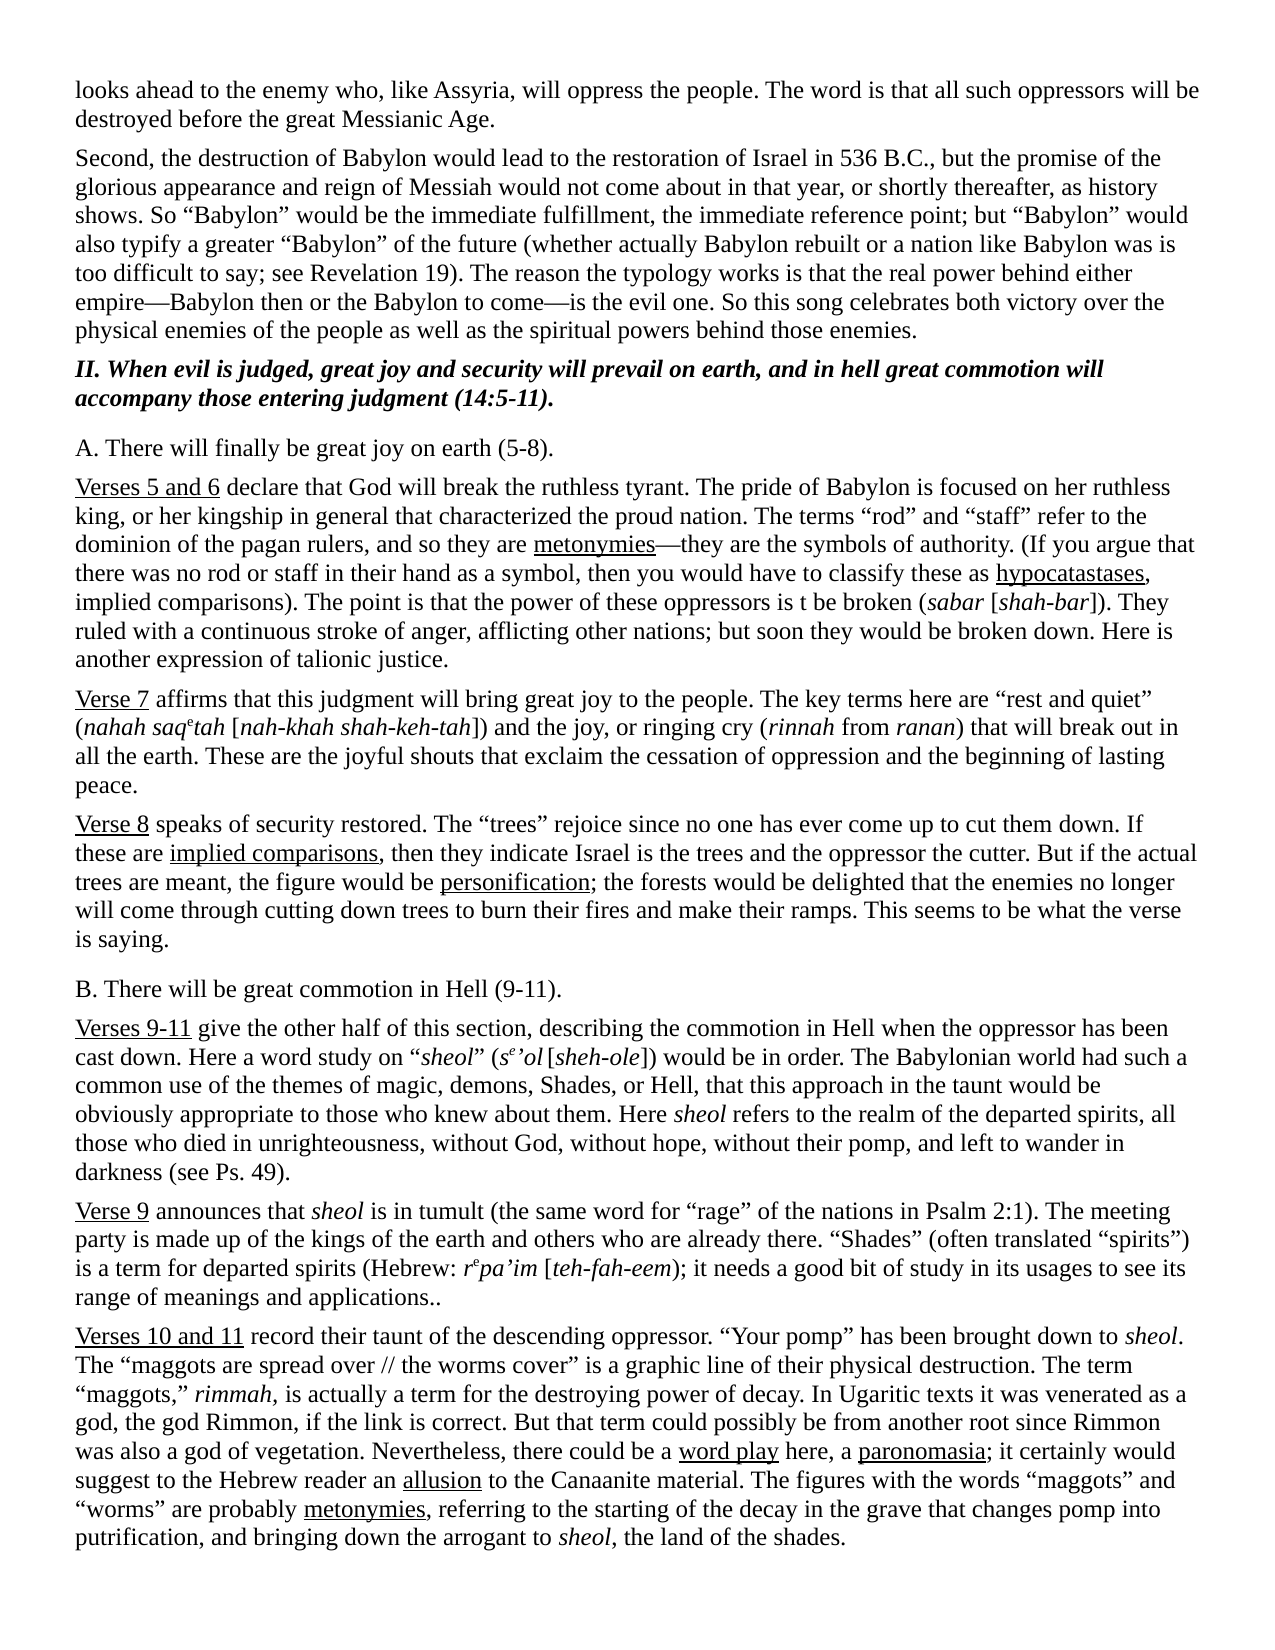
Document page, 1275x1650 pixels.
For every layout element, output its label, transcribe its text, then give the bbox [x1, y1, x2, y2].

text Second, the destruction of Babylon would lead to the restoration of Israel in 536 B.C., but the promise of the glorious appearance and reign of Messiah would not come about in that year, or shortly thereafter, as history shows. So “Babylon” would be the immediate fulfillment, the immediate reference point; but “Babylon” would also typify a greater “Babylon” of the future (whether actually Babylon rebuilt or a nation like Babylon was is too difficult to say; see Revelation 19). The reason the typology works is that the real power behind either empire—Babylon then or the Babylon to come—is the evil one. So this song celebrates both victory over the physical enemies of the people as well as the spiritual powers behind those enemies. [75, 143, 1200, 344]
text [75, 75, 1200, 132]
subtitle A. There will finally be great joy on earth (5-8). [75, 433, 1200, 462]
text Verse 7 affirms that this judgment will bring great joy to the people. The key terms here are “rest and quiet” (nahah saqetah [nah-khah shah-keh-tah]) and the joy, or ringing cry (rinnah from ranan) that will break out in all the earth. These are the joyful shouts that exclaim the cessation of oppression and the beginning of lasting peace. [75, 684, 1200, 799]
text Verses 9-11 give the other half of this section, describing the commotion in Hell when the oppressor has been cast down. Here a word study on “sheol” (se’ol [sheh-ole]) would be in order. The Babylonian world had such a common use of the themes of magic, demons, Shades, or Hell, that this approach in the taunt would be obviously appropriate to those who knew about them. Here sheol refers to the realm of the departed spirits, all those who died in unrighteousness, without God, without hope, without their pomp, and left to wander in darkness (see Ps. 49). [75, 1013, 1200, 1185]
text Verse 8 speaks of security restored. The “trees” rejoice since no one has ever come up to cut them down. If these are implied comparisons, then they indicate Israel is the trees and the oppressor the cutter. But if the actual trees are meant, the figure would be personification; the forests would be delighted that the enemies no longer will come through cutting down trees to burn their fires and make their ramps. This seems to be what the verse is saying. [75, 809, 1200, 953]
text Verses 5 and 6 declare that God will break the ruthless tyrant. The pride of Babylon is focused on her ruthless king, or her kingship in general that characterized the proud nation. The terms “rod” and “staff” refer to the dominion of the pagan rulers, and so they are metonymies—they are the symbols of authority. (If you argue that there was no rod or staff in their hand as a symbol, then you would have to classify these as hypocatastases, implied comparisons). The point is that the power of these oppressors is t be broken (sabar [shah-bar]). They ruled with a continuous stroke of anger, afflicting other nations; but soon they would be broken down. Here is another expression of talionic justice. [75, 472, 1200, 673]
subtitle II. When evil is judged, great joy and security will prevail on earth, and in hell great commotion will accompany those entering judgment (14:5-11). [75, 354, 1200, 412]
subtitle B. There will be great commotion in Hell (9-11). [75, 974, 1200, 1002]
text Verse 9 announces that sheol is in tumult (the same word for “rage” of the nations in Psalm 2:1). The meeting party is made up of the kings of the earth and others who are already there. “Shades” (often translated “spirits”) is a term for departed spirits (Hebrew: repa’im [teh-fah-eem); it needs a good bit of study in its usages to see its range of meanings and applications.. [75, 1196, 1200, 1311]
text Verses 10 and 11 record their taunt of the descending oppressor. “Your pomp” has been brought down to sheol. The “maggots are spread over // the worms cover” is a graphic line of their physical destruction. The term “maggots,” rimmah, is actually a term for the destroying power of decay. In Ugaritic texts it was venerated as a god, the god Rimmon, if the link is correct. But that term could possibly be from another root since Rimmon was also a god of vegetation. Nevertheless, there could be a word play here, a paronomasia; it certainly would suggest to the Hebrew reader an allusion to the Canaanite material. The figures with the words “maggots” and “worms” are probably metonymies, referring to the starting of the decay in the grave that changes pomp into putrification, and bringing down the arrogant to sheol, the land of the shades. [75, 1321, 1200, 1551]
